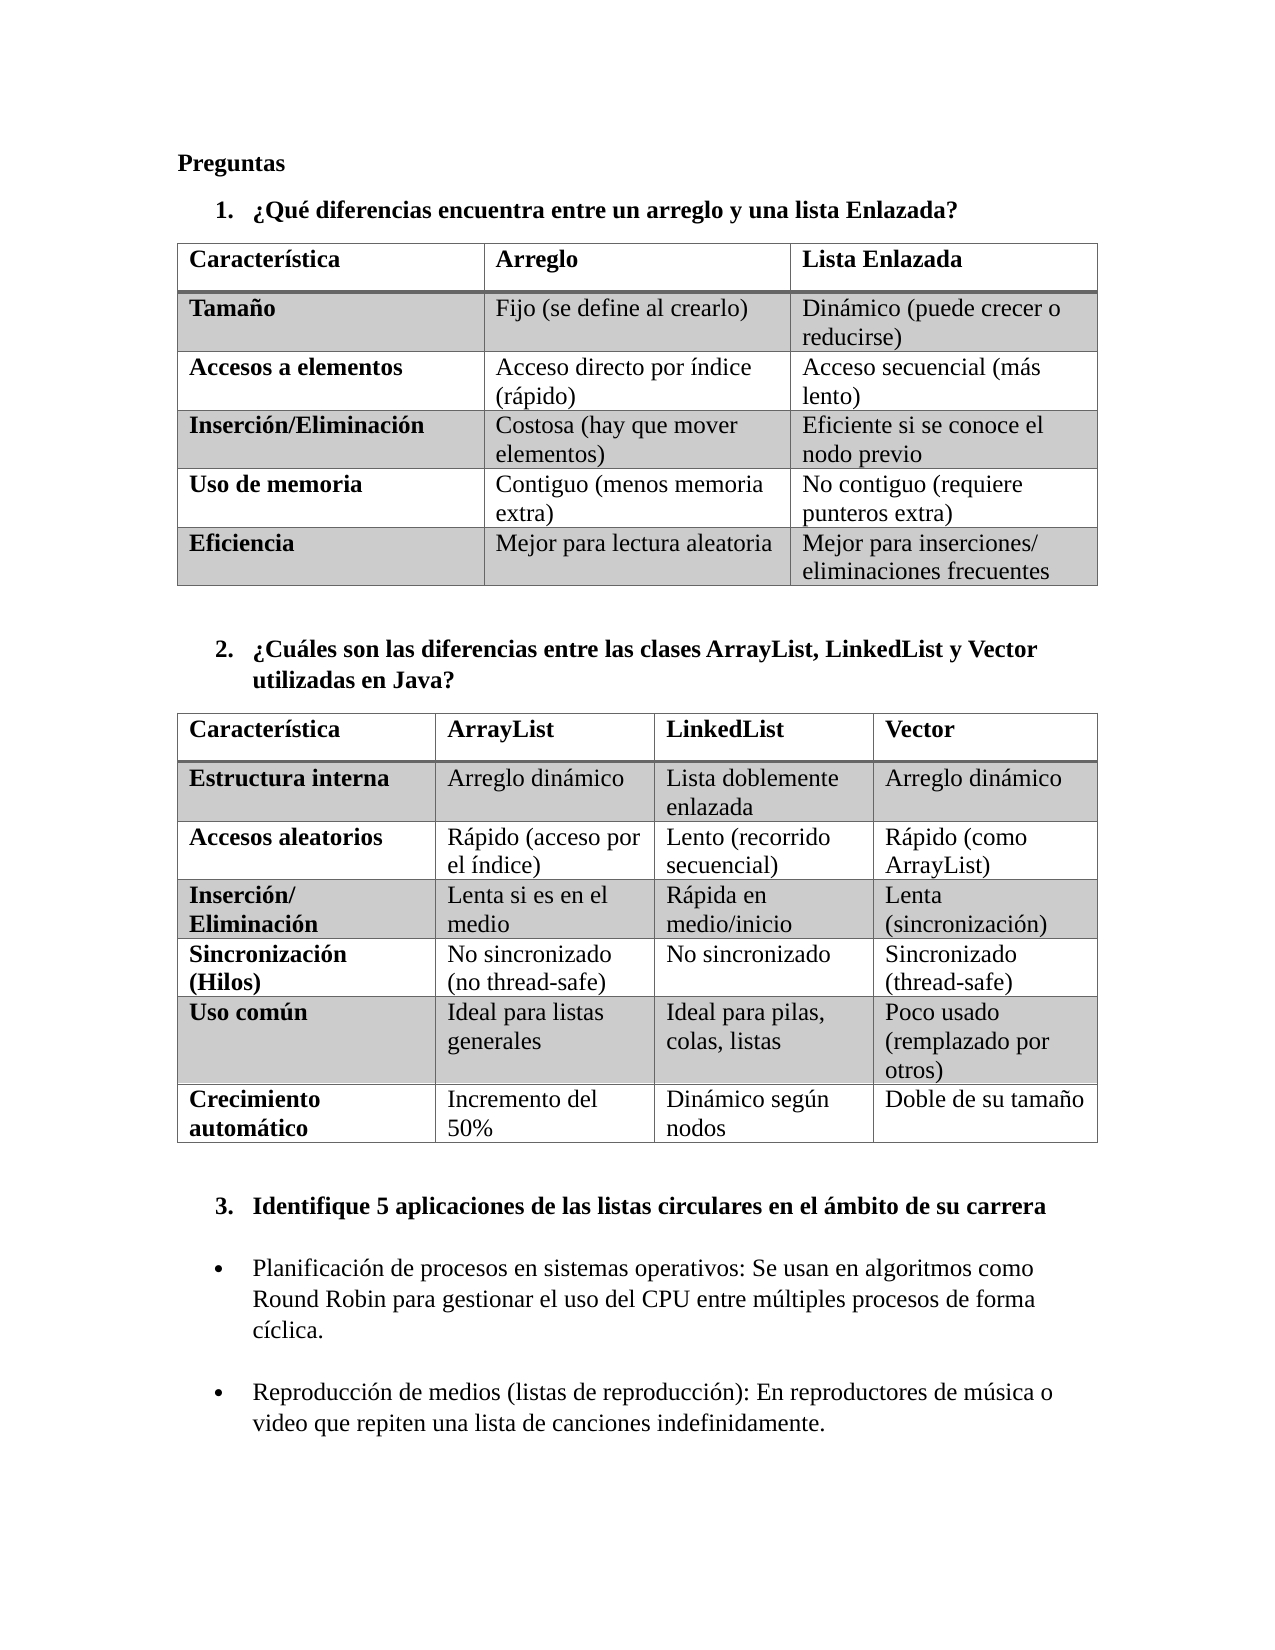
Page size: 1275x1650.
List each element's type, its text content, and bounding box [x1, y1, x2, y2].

table_cell Arreglo dinámico [874, 763, 1097, 821]
text Preguntas [177, 148, 1098, 176]
table_cell Sincronización (Hilos) [178, 939, 435, 996]
table_header Arreglo [485, 244, 790, 290]
table_cell Arreglo dinámico [436, 763, 654, 821]
table_header Característica [178, 244, 484, 290]
table_cell Dinámico (puede crecer o reducirse) [791, 294, 1097, 351]
table_cell Rápida en medio/inicio [655, 880, 873, 938]
table_header Lista Enlazada [791, 244, 1097, 290]
table_cell Eficiencia [178, 528, 484, 585]
table_cell No contiguo (requiere punteros extra) [791, 469, 1097, 527]
table_header Característica [178, 714, 435, 760]
table_cell Accesos aleatorios [178, 822, 435, 879]
table_cell Inserción/Eliminación [178, 411, 484, 468]
table_cell Uso de memoria [178, 469, 484, 527]
table_cell Acceso directo por índice (rápido) [485, 352, 790, 409]
list Planificación de procesos en sistemas operativos: Se usan en algoritmos como Round Robin para gestionar el uso del CPU entre múltiples procesos de forma cíclica. [215, 1253, 1098, 1344]
table_cell Doble de su tamaño [874, 1085, 1097, 1142]
table_cell Fijo (se define al crearlo) [485, 294, 790, 351]
list ¿Qué diferencias encuentra entre un arreglo y una lista Enlazada? [215, 195, 1098, 224]
table_cell Eficiente si se conoce el nodo previo [791, 411, 1097, 468]
table_cell Sincronizado (thread-safe) [874, 939, 1097, 996]
table_cell Mejor para lectura aleatoria [485, 528, 790, 585]
table_cell Inserción/Eliminación [178, 880, 435, 938]
table_cell Ideal para pilas, colas, listas [655, 997, 873, 1083]
table_cell Tamaño [178, 294, 484, 351]
list ¿Cuáles son las diferencias entre las clases ArrayList, LinkedList y Vector utilizadas en Java? [215, 634, 1098, 694]
table_cell Lento (recorrido secuencial) [655, 822, 873, 879]
table_cell Crecimiento automático [178, 1085, 435, 1142]
table_cell No sincronizado [655, 939, 873, 996]
list Reproducción de medios (listas de reproducción): En reproductores de música o video que repiten una lista de canciones indefinidamente. [215, 1377, 1098, 1437]
table_cell Rápido (como ArrayList) [874, 822, 1097, 879]
table_cell Rápido (acceso por el índice) [436, 822, 654, 879]
table_cell Lenta si es en el medio [436, 880, 654, 938]
table_cell Poco usado (remplazado por otros) [874, 997, 1097, 1083]
table_cell Estructura interna [178, 763, 435, 821]
table_cell Accesos a elementos [178, 352, 484, 409]
table_cell Incremento del 50% [436, 1085, 654, 1142]
list Identifique 5 aplicaciones de las listas circulares en el ámbito de su carrera [215, 1191, 1098, 1219]
table_cell Costosa (hay que mover elementos) [485, 411, 790, 468]
table_cell Acceso secuencial (más lento) [791, 352, 1097, 409]
table_cell No sincronizado (no thread-safe) [436, 939, 654, 996]
table_header ArrayList [436, 714, 654, 760]
table_cell Dinámico según nodos [655, 1085, 873, 1142]
table_header Vector [874, 714, 1097, 760]
table_cell Ideal para listas generales [436, 997, 654, 1083]
table_cell Contiguo (menos memoria extra) [485, 469, 790, 527]
table_header LinkedList [655, 714, 873, 760]
table_cell Uso común [178, 997, 435, 1083]
table_cell Lista doblemente enlazada [655, 763, 873, 821]
table_cell Lenta (sincronización) [874, 880, 1097, 938]
table_cell Mejor para inserciones/ eliminaciones frecuentes [791, 528, 1097, 585]
